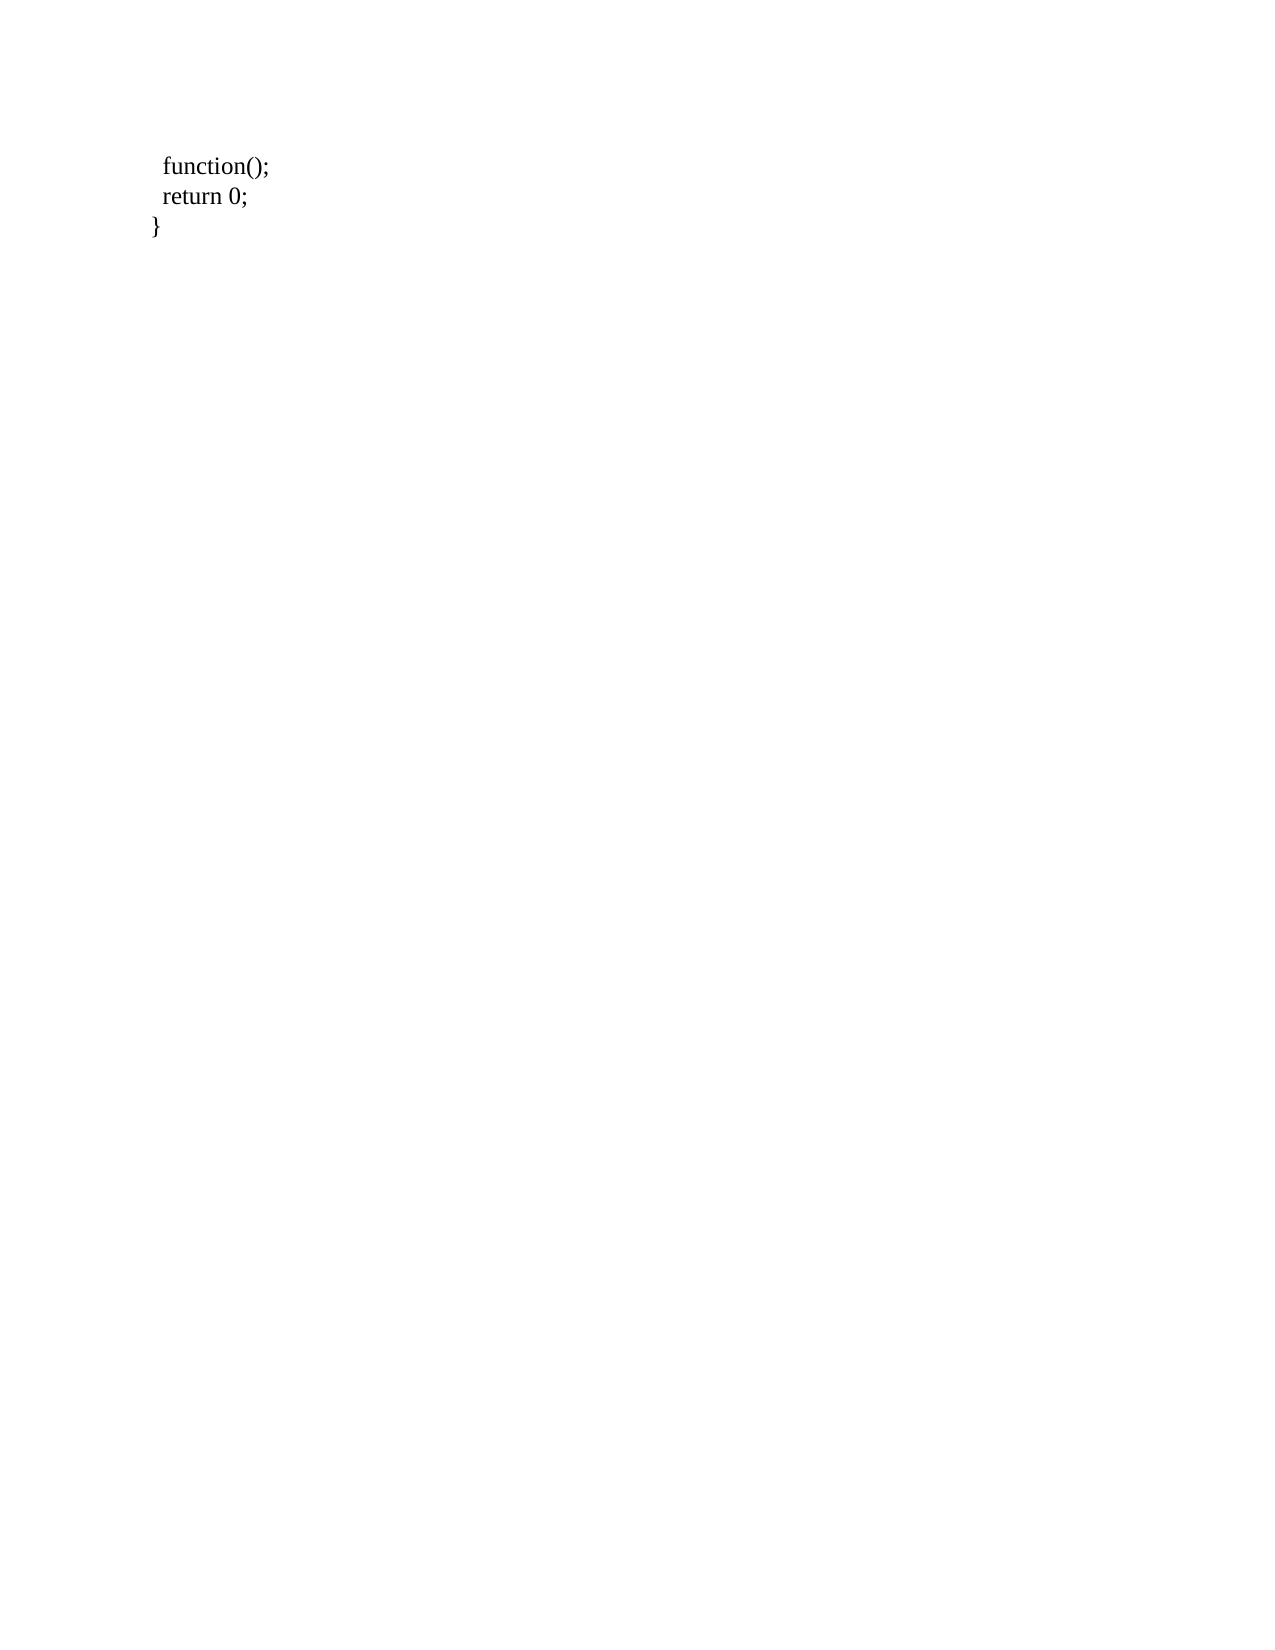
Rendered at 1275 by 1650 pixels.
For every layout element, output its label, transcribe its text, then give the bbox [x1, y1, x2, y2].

text return 0; [150, 180, 1125, 210]
text function(); [150, 150, 1125, 180]
text } [150, 210, 1125, 240]
